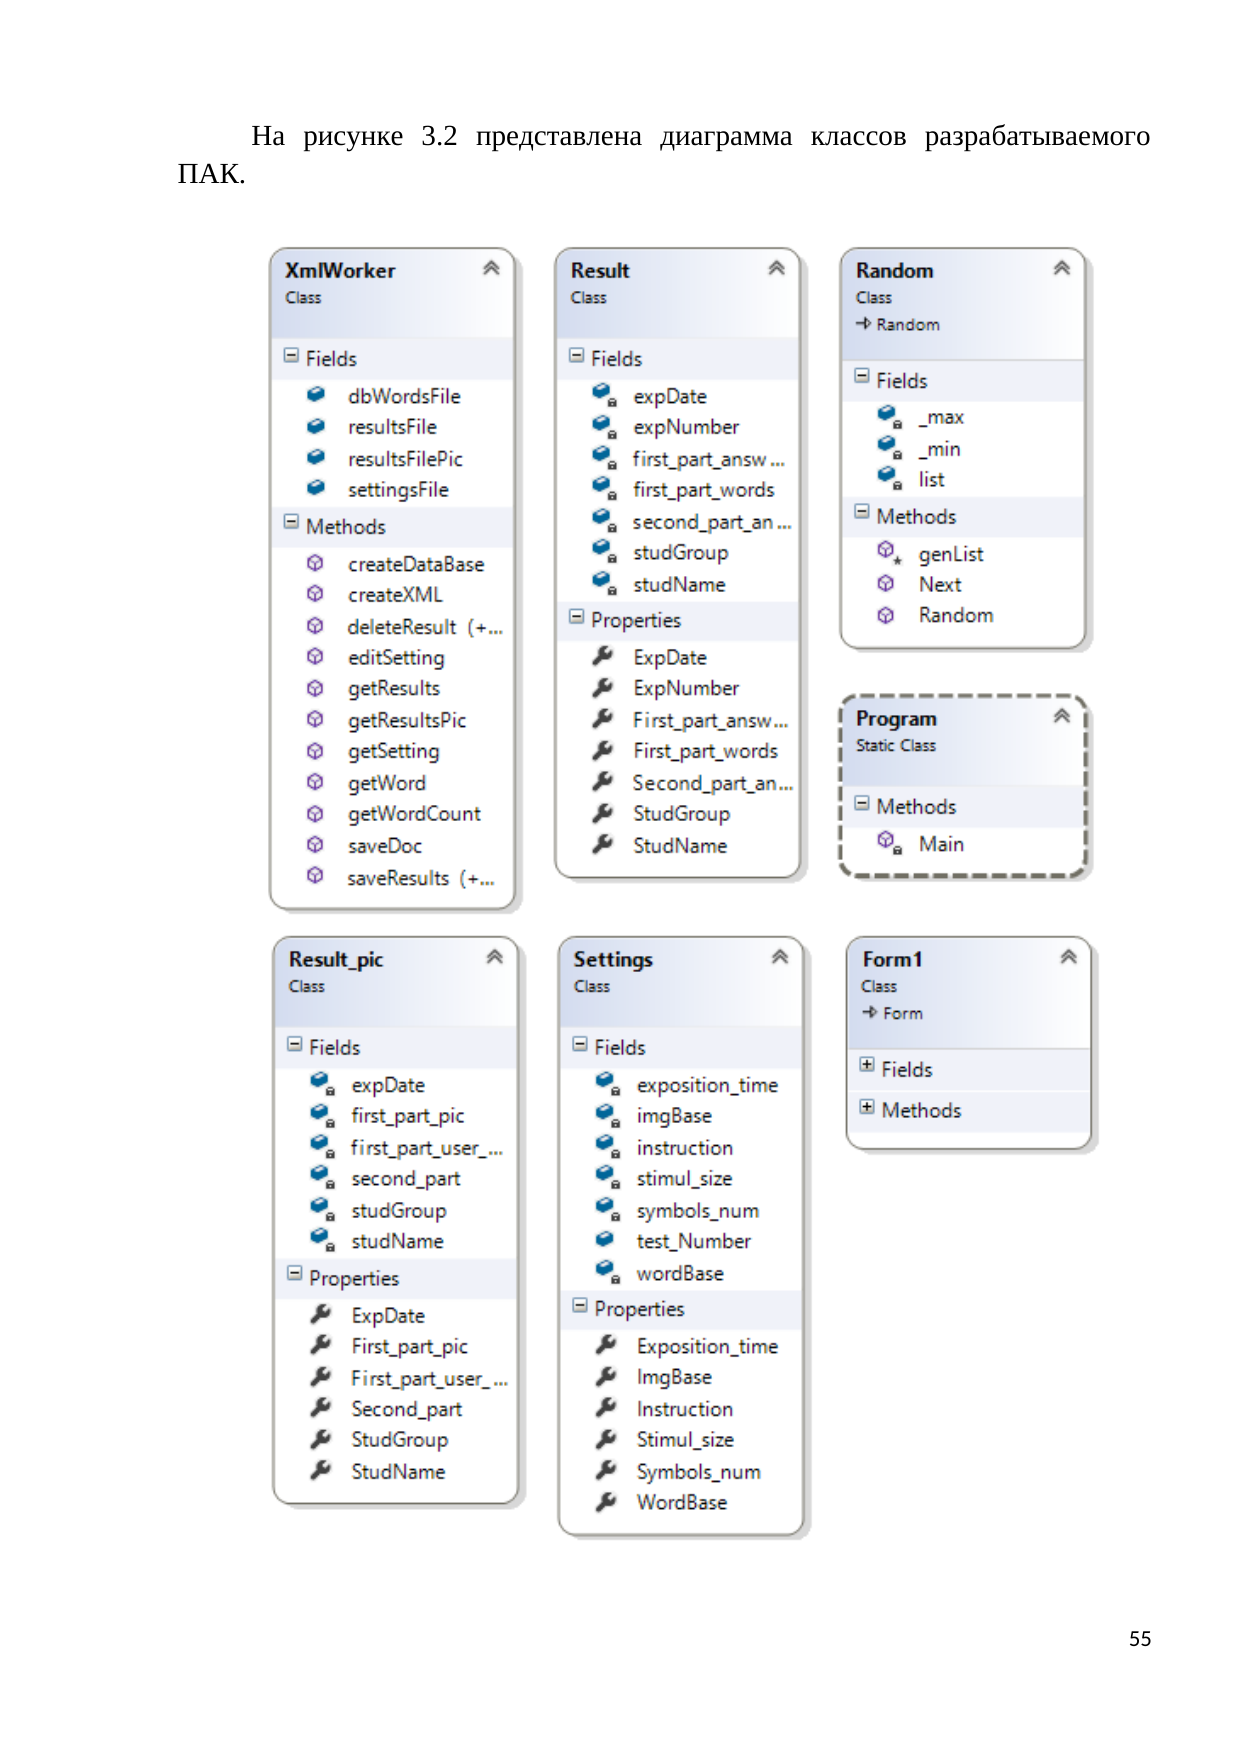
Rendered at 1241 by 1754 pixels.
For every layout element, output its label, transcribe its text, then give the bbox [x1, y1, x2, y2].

list На рисунке 3.2 представлена диаграмма классов разрабатываемого ПАК. [177, 118, 1152, 190]
picture [177, 195, 1235, 1581]
